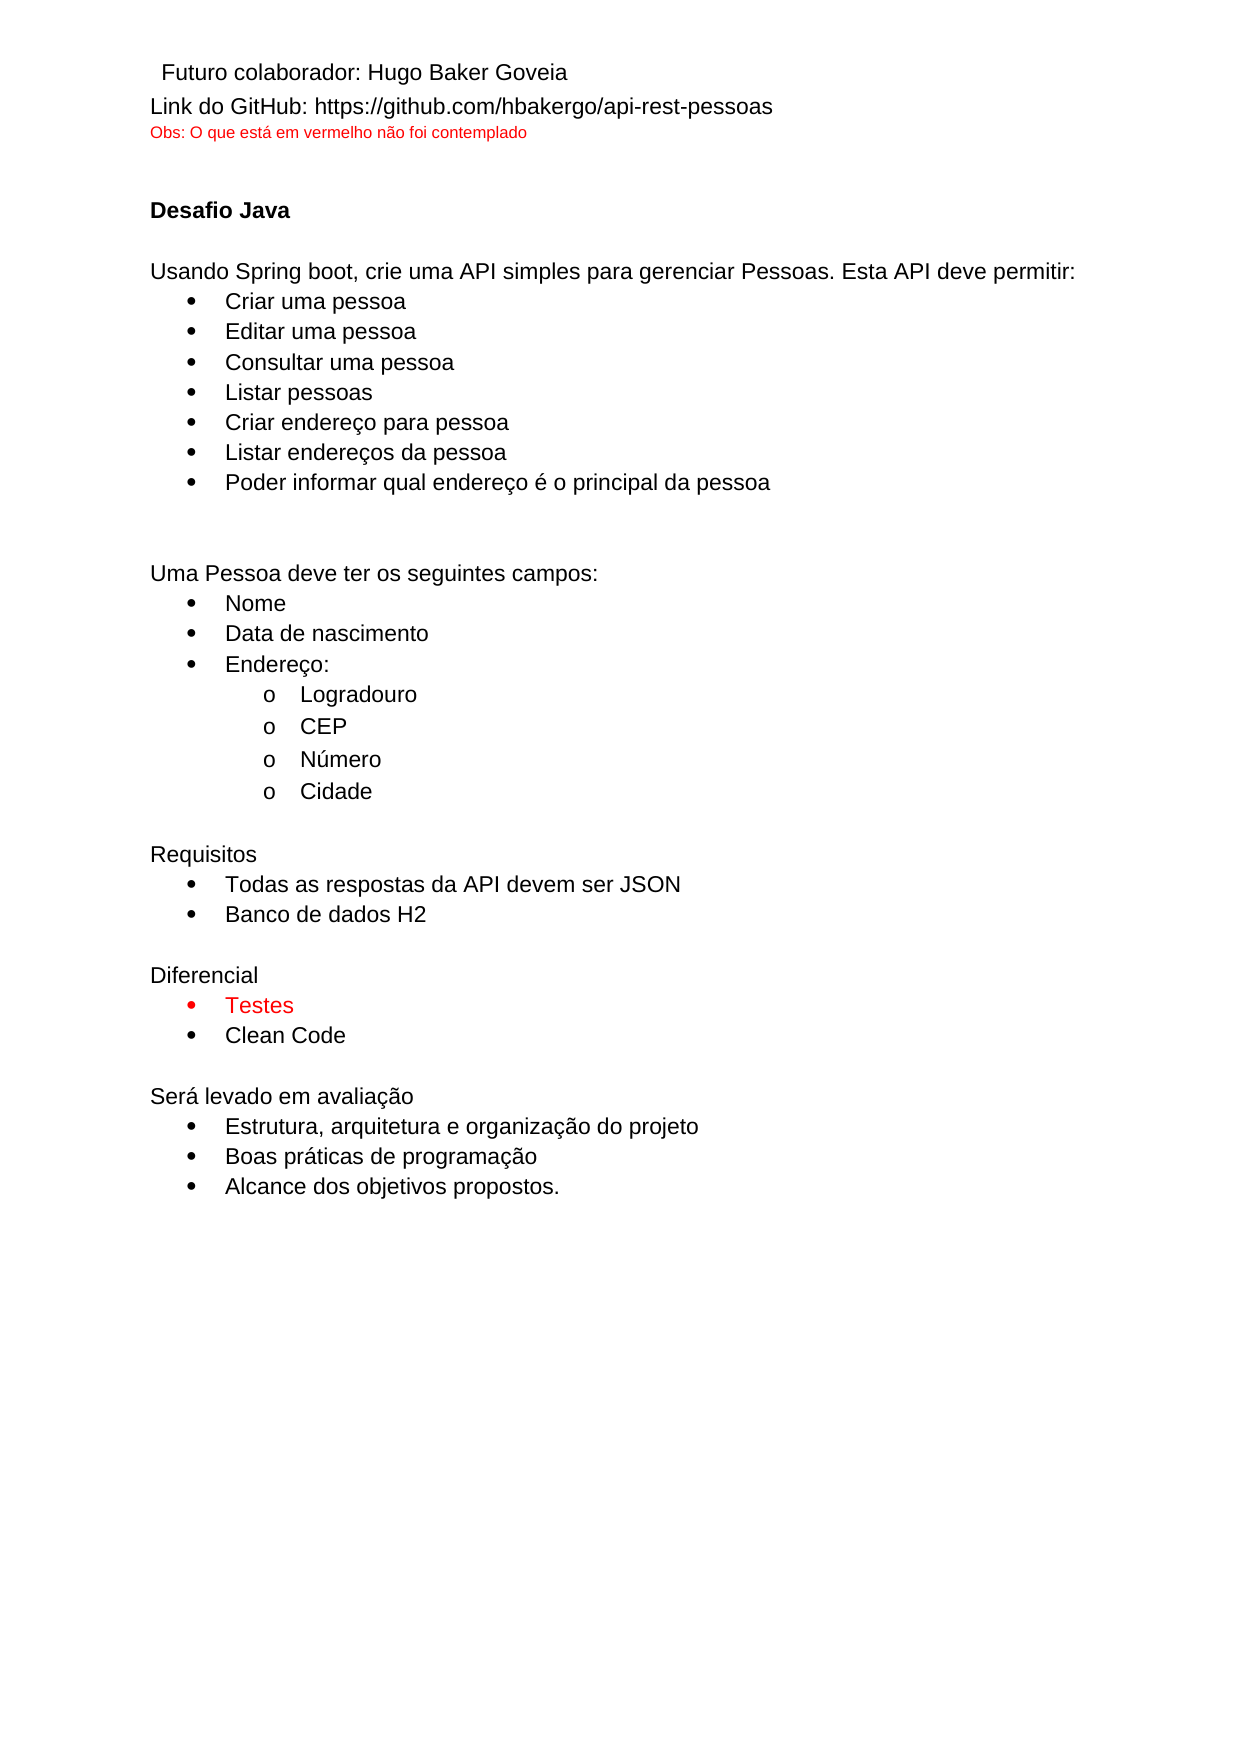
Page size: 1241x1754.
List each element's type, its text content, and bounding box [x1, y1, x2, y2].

list Listar endereços da pessoa [187, 439, 1090, 465]
text Requisitos [150, 841, 1090, 867]
list Boas práticas de programação [187, 1143, 1090, 1169]
list Nome [187, 590, 1090, 616]
list Criar uma pessoa [187, 288, 1090, 314]
list Logradouro [262, 681, 1090, 709]
list Criar endereço para pessoa [187, 409, 1090, 435]
list Clean Code [187, 1022, 1090, 1048]
list Consultar uma pessoa [187, 348, 1090, 375]
list Estrutura, arquitetura e organização do projeto [187, 1113, 1090, 1139]
text Desafio Java [150, 197, 1090, 224]
list Data de nascimento [187, 620, 1090, 647]
list Poder informar qual endereço é o principal da pessoa [187, 469, 1090, 496]
text Uma Pessoa deve ter os seguintes campos: [150, 560, 1090, 586]
list Testes [187, 992, 1090, 1018]
list Alcance dos objetivos propostos. [187, 1173, 1090, 1199]
text Será levado em avaliação [150, 1083, 1090, 1109]
list Listar pessoas [187, 379, 1090, 405]
list Endereço: [187, 651, 1090, 677]
text Diferencial [150, 962, 1090, 988]
list Banco de dados H2 [187, 901, 1090, 928]
list Editar uma pessoa [187, 318, 1090, 344]
list Cidade [262, 778, 1090, 807]
text Usando Spring boot, crie uma API simples para gerenciar Pessoas. Esta API deve permitir: [150, 258, 1090, 284]
list Todas as respostas da API devem ser JSON [187, 871, 1090, 897]
list CEP [262, 713, 1090, 742]
list Número [262, 746, 1090, 774]
